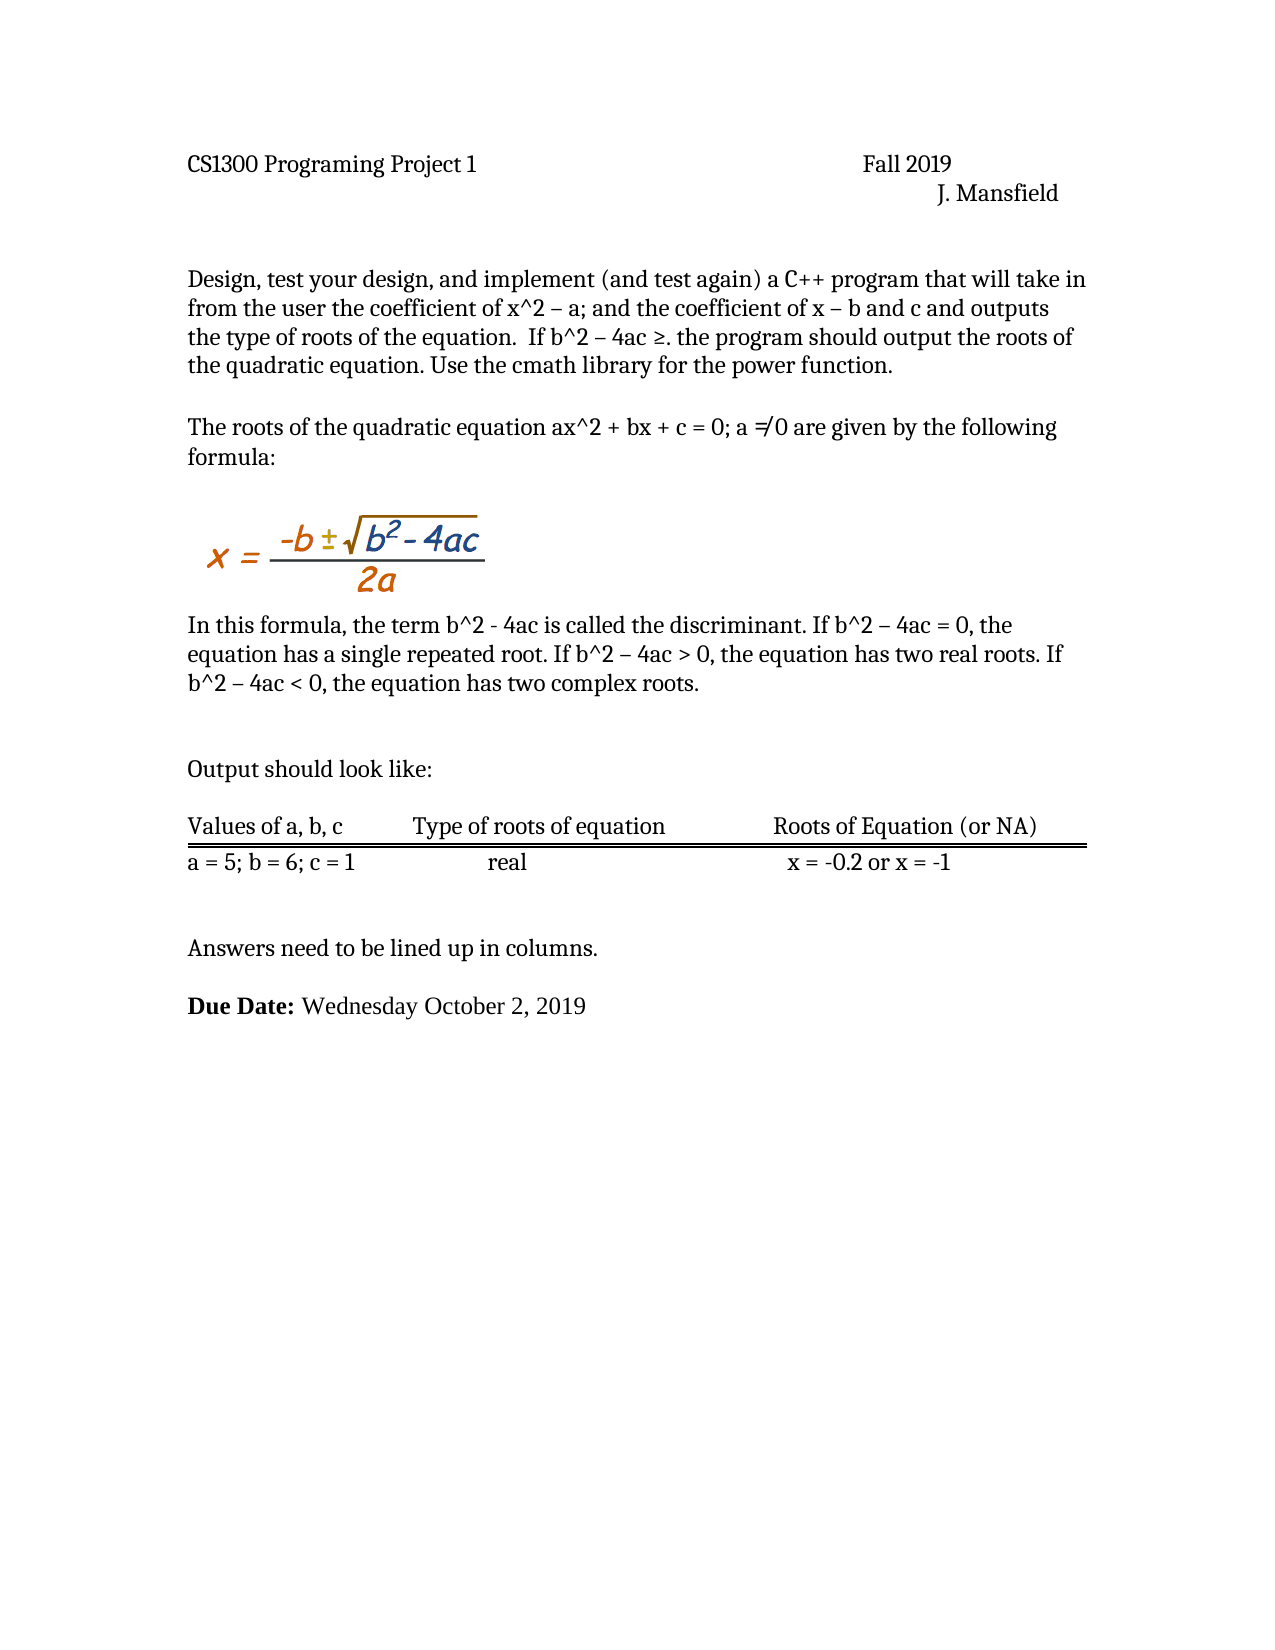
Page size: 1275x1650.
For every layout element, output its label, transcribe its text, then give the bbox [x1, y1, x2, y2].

text The roots of the quadratic equation ax^2 + bx + c = 0; a ≠ 0 are given by the following formula: [187, 409, 1087, 472]
text Values of a, b, c Type of roots of equation Roots of Equation (or NA) [187, 812, 1087, 848]
text Design, test your design, and implement (and test again) a C++ program that will take in from the user the coefficient of x^2 – a; and the coefficient of x – b and c and outputs the type of roots of the equation. If b^2 – 4ac ≥. the program should output the roots of the quadratic equation. Use the cmath library for the power function. [187, 265, 1087, 380]
picture [187, 500, 544, 611]
text CS1300 Programing Project 1 Fall 2019 [187, 150, 1087, 179]
text J. Mansfield [187, 179, 1087, 207]
text a = 5; b = 6; c = 1 real x = -0.2 or x = -1 [187, 848, 1087, 876]
text Due Date: Wednesday October 2, 2019 [187, 991, 1087, 1020]
text Output should look like: [187, 755, 1087, 783]
text In this formula, the term b^2 - 4ac is called the discriminant. If b^2 – 4ac = 0, the equation has a single repeated root. If b^2 – 4ac > 0, the equation has two real roots. If b^2 – 4ac < 0, the equation has two complex roots. [187, 611, 1087, 697]
text Answers need to be lined up in columns. [187, 934, 1087, 963]
